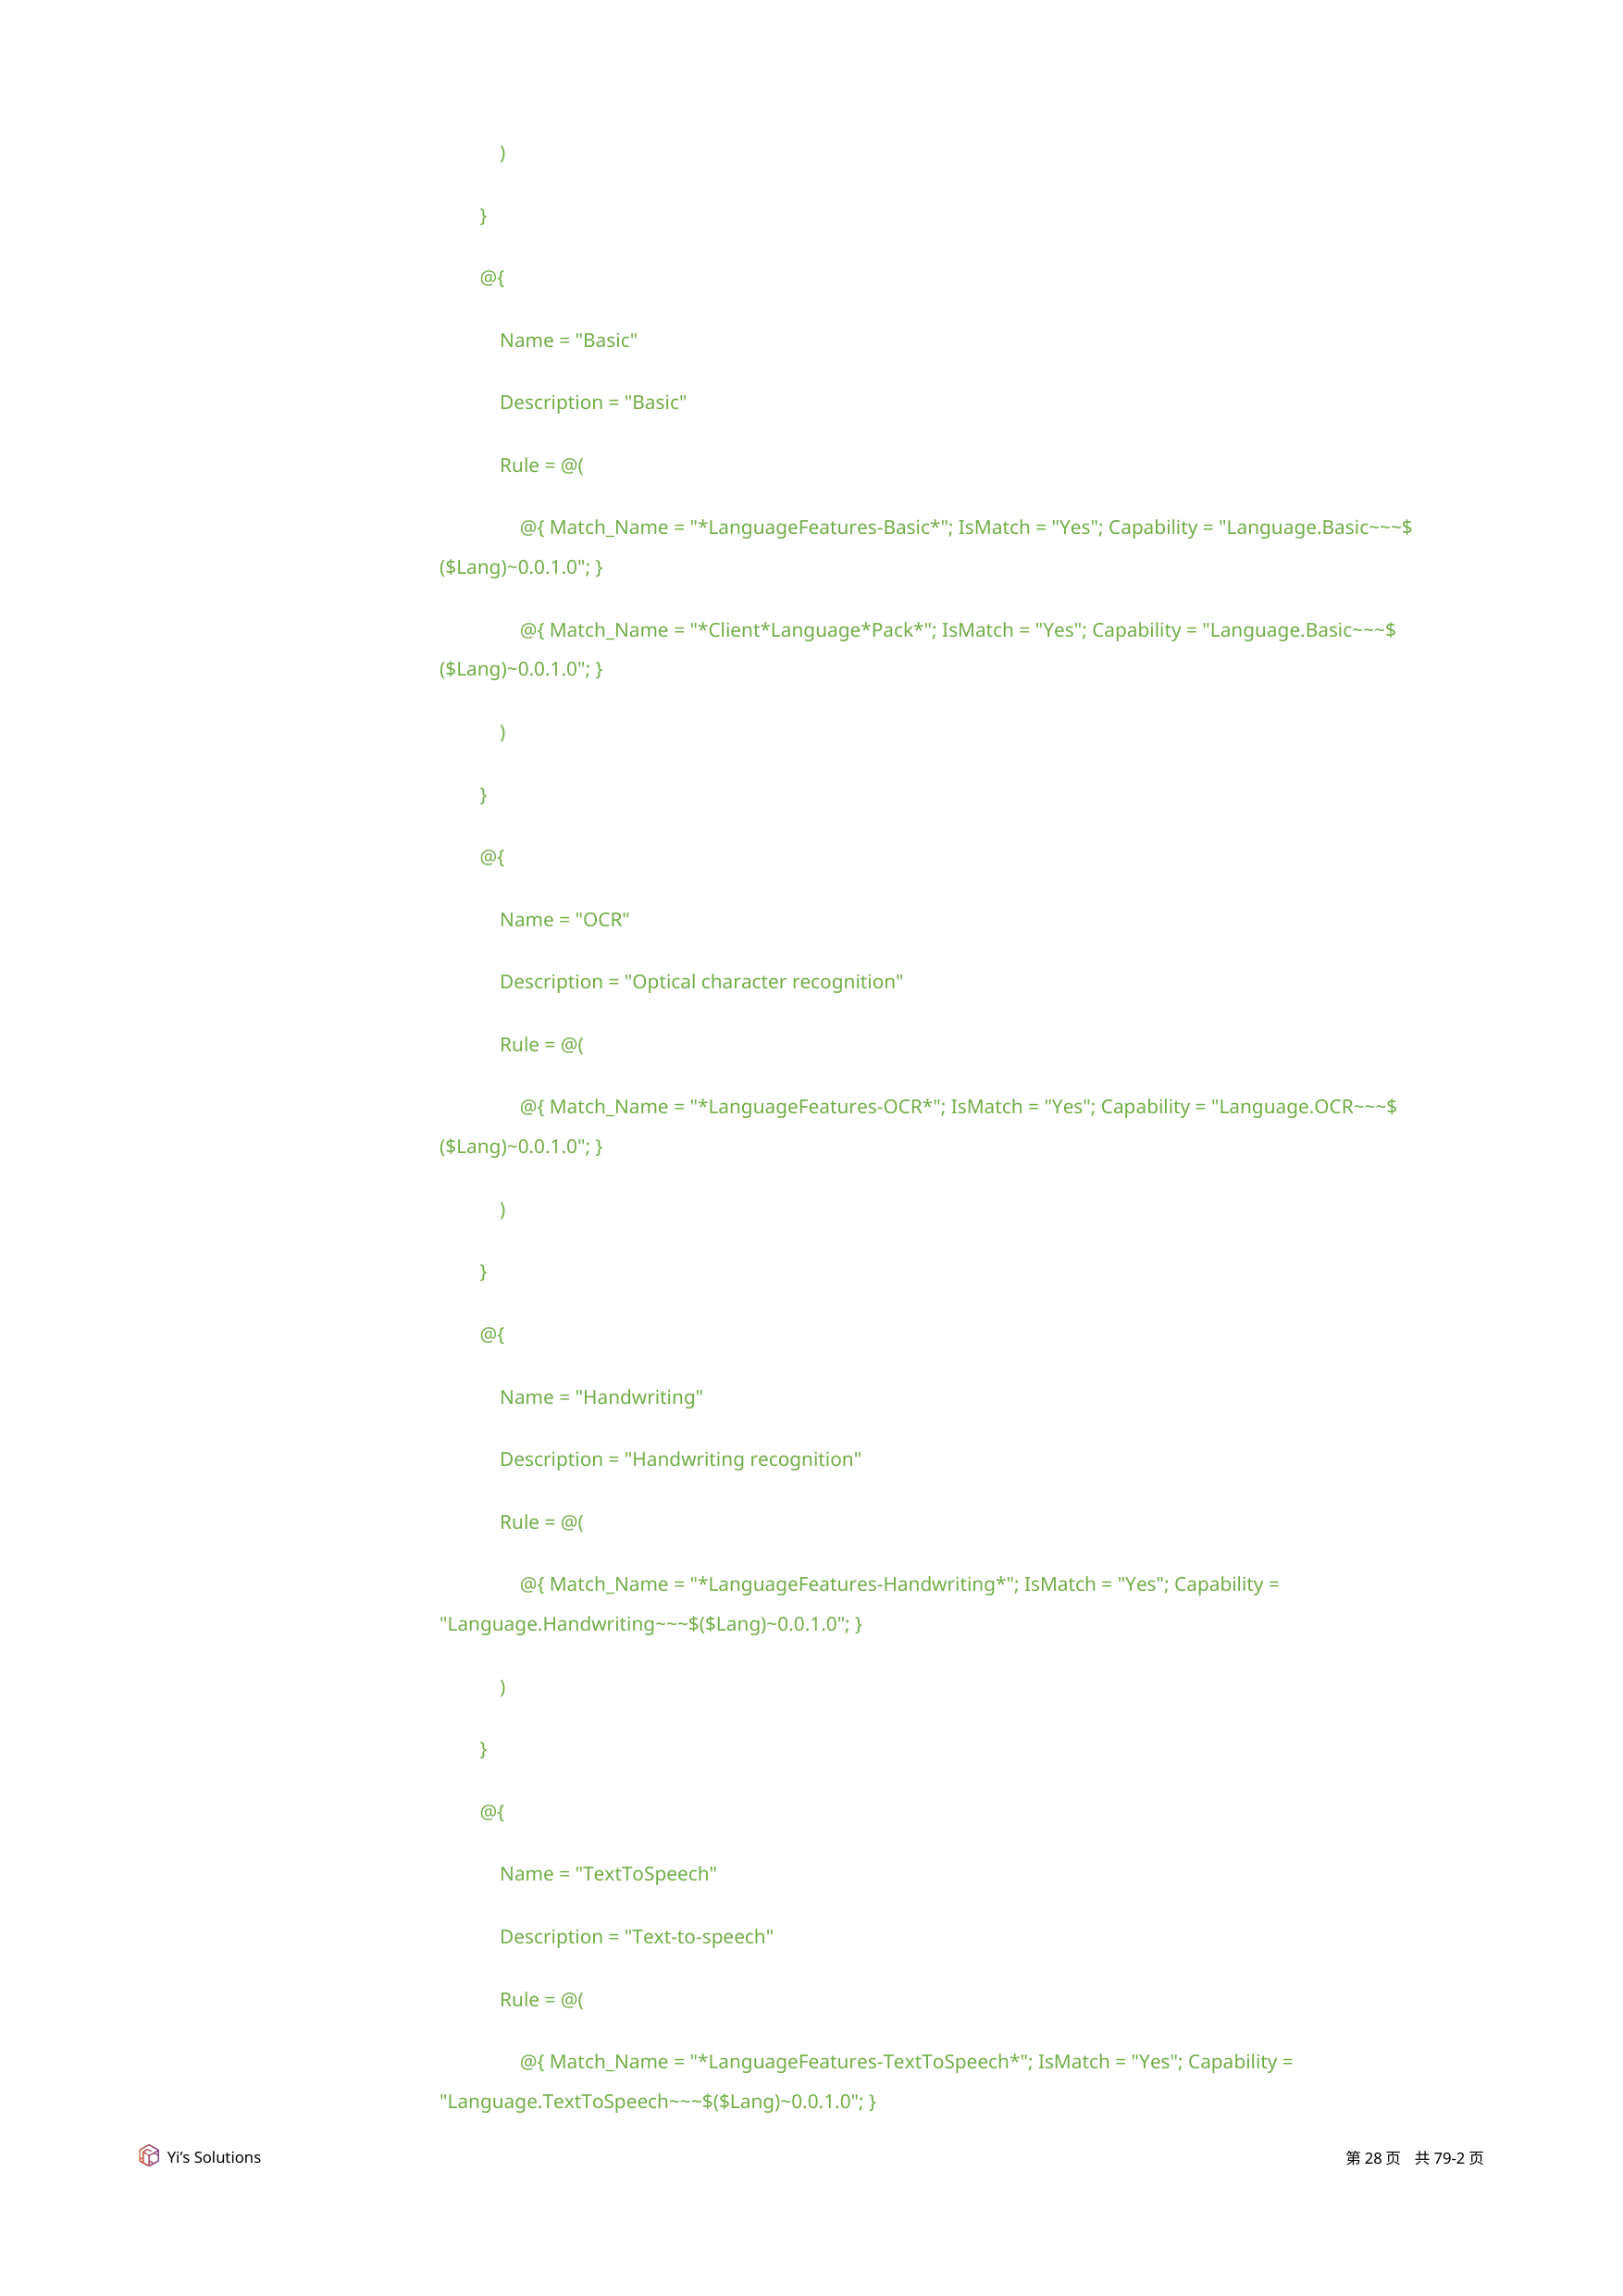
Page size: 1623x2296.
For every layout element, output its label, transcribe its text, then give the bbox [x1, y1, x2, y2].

text @{ Match_Name = "*LanguageFeatures-OCR*"; IsMatch = "Yes"; Capability = "Language.OCR~~~$($Lang)~0.0.1.0"; } [440, 1094, 1484, 1160]
text @{ [440, 1321, 1484, 1347]
text ) [440, 1196, 1484, 1222]
text Name = "OCR" [440, 906, 1484, 932]
text @{ Match_Name = "*LanguageFeatures-Basic*"; IsMatch = "Yes"; Capability = "Language.Basic~~~$($Lang)~0.0.1.0"; } [440, 515, 1484, 580]
text ) [440, 1673, 1484, 1699]
text Rule = @( [440, 452, 1484, 478]
text ) [440, 718, 1484, 744]
text @{ [440, 264, 1484, 291]
text } [440, 781, 1484, 807]
picture [139, 2144, 159, 2166]
text Name = "TextToSpeech" [440, 1861, 1484, 1887]
text Name = "Handwriting" [440, 1384, 1484, 1409]
text Description = "Handwriting recognition" [440, 1446, 1484, 1472]
text @{ Match_Name = "*LanguageFeatures-Handwriting*"; IsMatch = "Yes"; Capability = "Language.Handwriting~~~$($Lang)~0.0.1.0"; } [440, 1570, 1484, 1636]
text Rule = @( [440, 1031, 1484, 1057]
text } [440, 1258, 1484, 1285]
text @{ Match_Name = "*LanguageFeatures-TextToSpeech*"; IsMatch = "Yes"; Capability = "Language.TextToSpeech~~~$($Lang)~0.0.1.0"; } [440, 2048, 1484, 2114]
text Rule = @( [440, 1508, 1484, 1534]
text } [440, 1735, 1484, 1762]
text Description = "Text-to-speech" [440, 1923, 1484, 1950]
text } [440, 202, 1484, 228]
text Description = "Basic" [440, 389, 1484, 416]
text ) [440, 139, 1484, 165]
text @{ [440, 1798, 1484, 1824]
text @{ [440, 843, 1484, 870]
text Description = "Optical character recognition" [440, 968, 1484, 995]
text Name = "Basic" [440, 327, 1484, 353]
text Rule = @( [440, 1986, 1484, 2012]
text @{ Match_Name = "*Client*Language*Pack*"; IsMatch = "Yes"; Capability = "Language.Basic~~~$($Lang)~0.0.1.0"; } [440, 616, 1484, 682]
